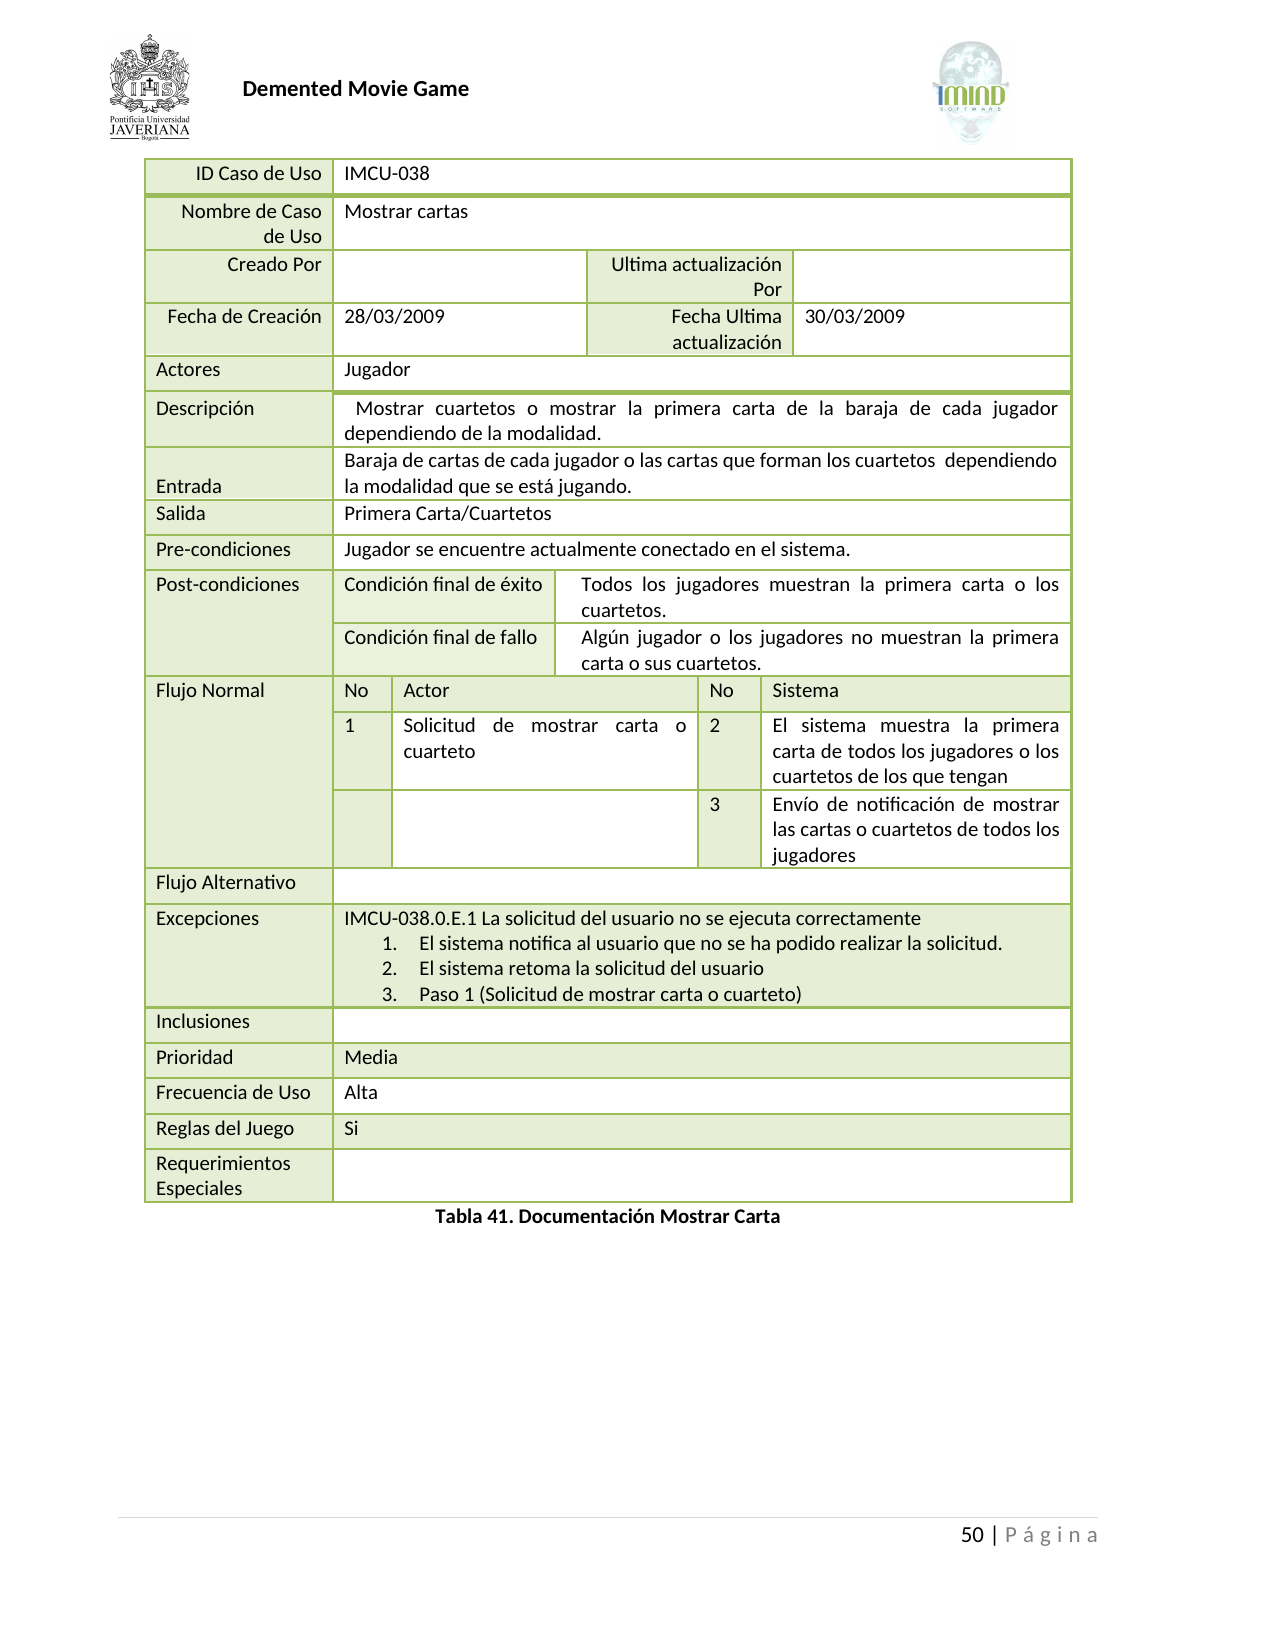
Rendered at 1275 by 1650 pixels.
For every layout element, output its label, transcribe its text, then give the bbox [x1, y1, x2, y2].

table_cell Mostrar cuartetos o mostrar la primera carta de la baraja de cada jugador dependiendo de la modalidad. [334, 395, 1070, 446]
table_cell 1 [334, 713, 391, 789]
table_cell 3 [699, 791, 760, 867]
table_cell Flujo Normal [146, 677, 332, 867]
table_header IMCU-038 [334, 160, 1070, 193]
table_cell Algún jugador o los jugadores no muestran la primera carta o sus cuartetos. [556, 624, 1070, 675]
table_cell Excepciones [146, 905, 332, 1006]
table_cell Baraja de cartas de cada jugador o las cartas que forman los cuartetos dependiendo la modalidad que se está jugando. [334, 448, 1070, 498]
table_cell El sistema muestra la primera carta de todos los jugadores o los cuartetos de los que tengan [762, 713, 1070, 789]
table_cell Descripción [146, 392, 332, 446]
table_cell [334, 251, 586, 302]
table_cell 30/03/2009 [794, 304, 1070, 354]
table_header ID Caso de Uso [146, 160, 332, 193]
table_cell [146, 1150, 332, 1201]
table_cell Entrada [146, 448, 332, 498]
table_cell Actores [146, 357, 332, 390]
table_cell Jugador se encuentre actualmente conectado en el sistema. [334, 536, 1070, 569]
table_cell 28/03/2009 [334, 304, 586, 354]
picture [109, 34, 190, 141]
table_cell Primera Carta/Cuartetos [334, 501, 1070, 534]
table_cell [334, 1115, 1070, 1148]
table_cell [334, 1009, 1070, 1042]
table_cell Todos los jugadores muestran la primera carta o los cuartetos. [556, 571, 1070, 622]
table_cell Jugador [334, 357, 1070, 390]
table_cell Envío de notificación de mostrar las cartas o cuartetos de todos los jugadores [762, 791, 1070, 867]
text Tabla 41. Documentación Mostrar Carta [118, 1203, 1098, 1228]
table_cell IMCU-038.0.E.1 La solicitud del usuario no se ejecuta correctamente El sistema notifica al usuario que no se ha podido realizar la solicitud. El sistema retoma la solicitud del usuario Paso 1 (Solicitud de mostrar carta o cuarteto) [334, 905, 1070, 1006]
table_cell No [699, 677, 760, 711]
table_cell 2 [699, 713, 760, 789]
table_cell Fecha de Creación [146, 304, 332, 354]
table_cell Salida [146, 501, 332, 534]
table_cell Mostrar cartas [334, 198, 1070, 249]
table_cell Ultima actualización Por [588, 251, 792, 302]
table_cell Fecha Ultima actualización [588, 304, 792, 354]
table_cell Solicitud de mostrar carta o cuarteto [393, 713, 697, 789]
table_cell Actor [393, 677, 697, 711]
table_cell [334, 869, 1070, 903]
table_cell Condición final de éxito [334, 571, 554, 622]
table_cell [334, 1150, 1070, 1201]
table_cell No [334, 677, 391, 711]
table_cell [334, 791, 391, 867]
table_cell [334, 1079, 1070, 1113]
table_cell Flujo Alternativo [146, 869, 332, 903]
table_cell Sistema [762, 677, 1070, 711]
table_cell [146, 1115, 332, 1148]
picture [931, 41, 1016, 149]
table_cell Creado Por [146, 251, 332, 302]
table_cell Nombre de Caso de Uso [146, 198, 332, 249]
table_cell Condición final de fallo [334, 624, 554, 675]
table_cell Prioridad [146, 1044, 332, 1077]
table_cell [794, 251, 1070, 302]
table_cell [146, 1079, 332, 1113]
table_cell Post-condiciones [146, 571, 332, 675]
table_cell Pre-condiciones [146, 536, 332, 569]
table_cell [393, 791, 697, 867]
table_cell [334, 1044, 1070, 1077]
table_cell Inclusiones [146, 1009, 332, 1042]
